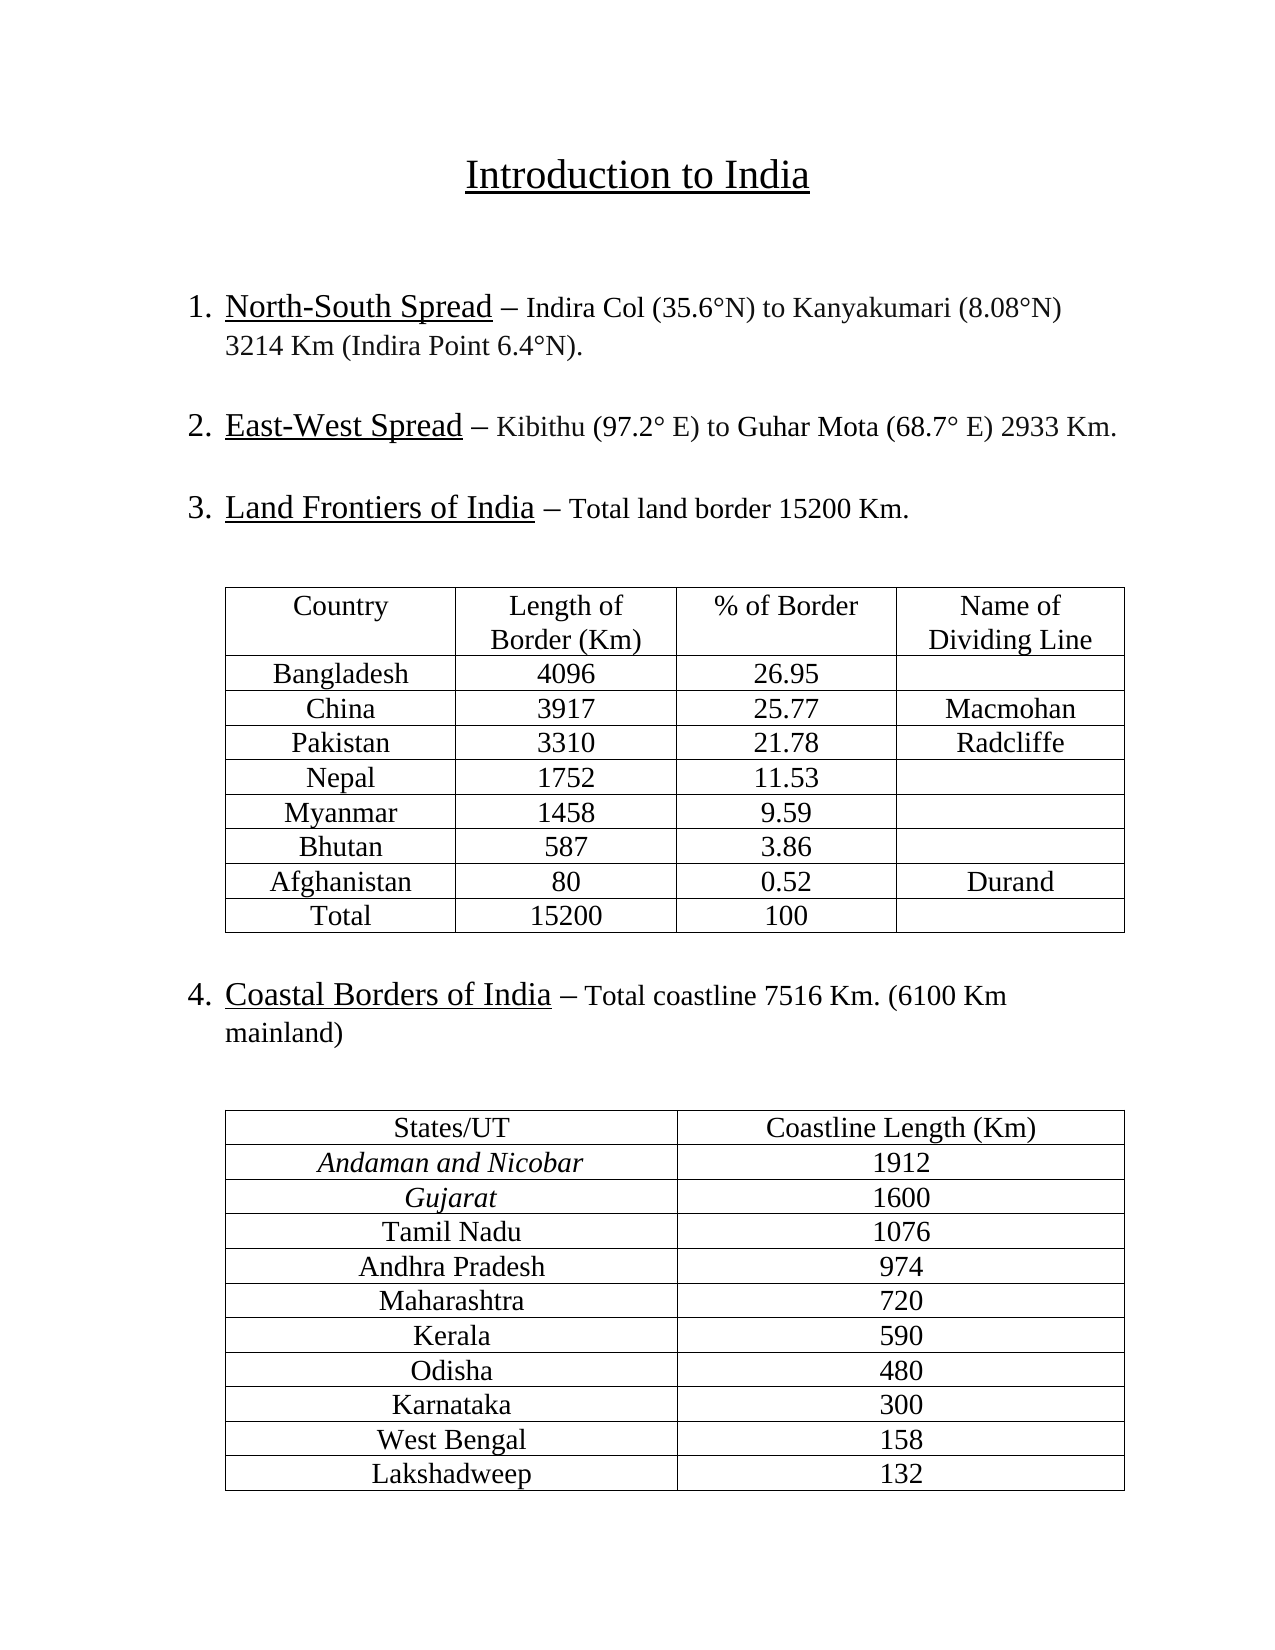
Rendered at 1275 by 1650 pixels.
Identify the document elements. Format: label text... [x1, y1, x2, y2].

list North-South Spread – Indira Col (35.6°N) to Kanyakumari (8.08°N) 3214 Km (Indira Point 6.4°N). [187, 287, 1125, 361]
table_cell Total [226, 899, 455, 932]
table_cell Afghanistan [226, 864, 455, 897]
table_cell 1076 [678, 1214, 1124, 1248]
table_cell Lakshadweep [226, 1456, 677, 1490]
table_cell 720 [678, 1284, 1124, 1317]
text Introduction to India [150, 150, 1125, 198]
table_cell 1600 [678, 1180, 1124, 1213]
table_cell 21.78 [677, 726, 896, 759]
table_header States/UT [226, 1111, 677, 1144]
table_cell Pakistan [226, 726, 455, 759]
table_cell 158 [678, 1422, 1124, 1455]
table_cell 1912 [678, 1145, 1124, 1179]
table_header Country [226, 588, 455, 655]
table_cell 590 [678, 1318, 1124, 1352]
table_cell 480 [678, 1353, 1124, 1386]
table_cell 587 [456, 829, 676, 863]
table_cell 0.52 [677, 864, 896, 897]
table_cell 26.95 [677, 656, 896, 690]
table_cell China [226, 691, 455, 724]
table_cell Bhutan [226, 829, 455, 863]
table_cell 15200 [456, 899, 676, 932]
list Coastal Borders of India – Total coastline 7516 Km. (6100 Km mainland) [187, 974, 1125, 1049]
table_cell 1458 [456, 795, 676, 828]
table_cell 9.59 [677, 795, 896, 828]
table_cell Myanmar [226, 795, 455, 828]
table_cell 3310 [456, 726, 676, 759]
list Land Frontiers of India – Total land border 15200 Km. [187, 488, 1125, 526]
table_cell 300 [678, 1387, 1124, 1421]
table_cell Kerala [226, 1318, 677, 1352]
table_cell Karnataka [226, 1387, 677, 1421]
table_cell [897, 656, 1124, 690]
table_header Length of Border (Km) [456, 588, 676, 655]
table_cell Bangladesh [226, 656, 455, 690]
table_cell 25.77 [677, 691, 896, 724]
table_cell Maharashtra [226, 1284, 677, 1317]
table_cell [897, 899, 1124, 932]
table_cell Nepal [226, 760, 455, 794]
table_cell 132 [678, 1456, 1124, 1490]
table_cell 3.86 [677, 829, 896, 863]
table_cell Radcliffe [897, 726, 1124, 759]
table_header % of Border [677, 588, 896, 655]
table_header Coastline Length (Km) [678, 1111, 1124, 1144]
table_cell 3917 [456, 691, 676, 724]
table_cell West Bengal [226, 1422, 677, 1455]
table_cell [897, 795, 1124, 828]
table_cell 11.53 [677, 760, 896, 794]
table_cell Gujarat [226, 1180, 677, 1213]
table_cell Macmohan [897, 691, 1124, 724]
table_header Name of Dividing Line [897, 588, 1124, 655]
table_cell Andaman and Nicobar [226, 1145, 677, 1179]
table_cell [897, 760, 1124, 794]
table_cell 974 [678, 1249, 1124, 1282]
table_cell Andhra Pradesh [226, 1249, 677, 1282]
table_cell Tamil Nadu [226, 1214, 677, 1248]
table_cell 80 [456, 864, 676, 897]
table_cell Odisha [226, 1353, 677, 1386]
list East-West Spread – Kibithu (97.2° E) to Guhar Mota (68.7° E) 2933 Km. [187, 405, 1125, 443]
table_cell Durand [897, 864, 1124, 897]
table_cell 100 [677, 899, 896, 932]
table_cell 1752 [456, 760, 676, 794]
table_cell [897, 829, 1124, 863]
table_cell 4096 [456, 656, 676, 690]
